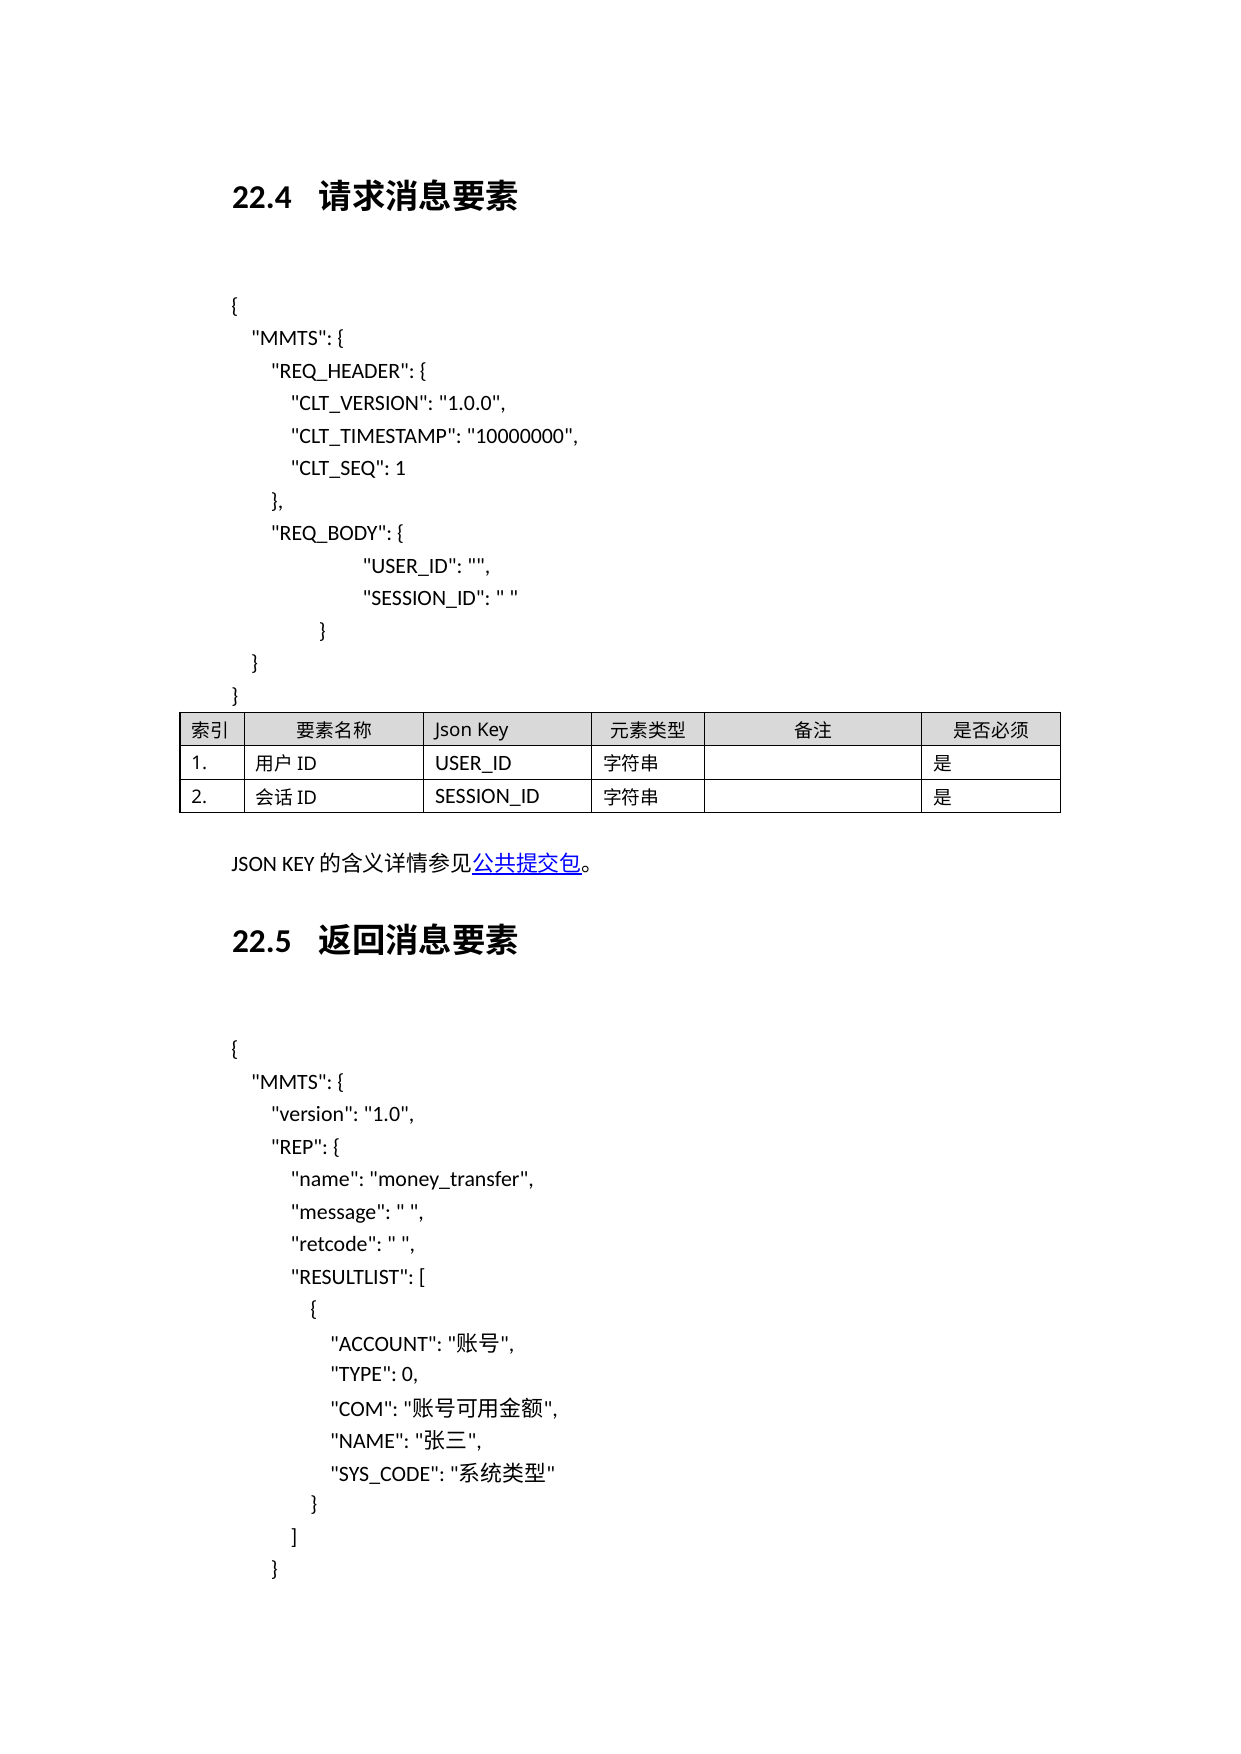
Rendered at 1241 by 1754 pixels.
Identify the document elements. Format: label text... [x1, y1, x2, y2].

text "MMTS": { [187, 322, 1053, 354]
text } [187, 679, 1053, 712]
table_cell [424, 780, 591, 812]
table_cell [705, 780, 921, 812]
text "REP": { [187, 1130, 1053, 1163]
text "CLT_VERSION": "1.0.0", [187, 387, 1053, 419]
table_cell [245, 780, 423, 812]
text "CLT_SEQ": 1 [187, 452, 1053, 484]
text "REQ_HEADER": { [187, 354, 1053, 387]
text } [275, 614, 1053, 647]
subtitle 请求消息要素 [232, 162, 1053, 227]
text { [187, 1293, 1053, 1325]
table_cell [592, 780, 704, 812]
text }, [187, 484, 1053, 517]
text "version": "1.0", [187, 1098, 1053, 1130]
text "name": "money_transfer", [187, 1163, 1053, 1195]
text JSON KEY的含义详情参见公共提交包。 [187, 846, 1053, 878]
text "SESSION_ID": " " [319, 582, 1053, 614]
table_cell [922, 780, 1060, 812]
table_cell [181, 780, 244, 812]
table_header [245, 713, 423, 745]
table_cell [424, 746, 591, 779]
text "REQ_BODY": { [187, 517, 1053, 549]
text } [187, 1488, 1053, 1520]
text } [187, 647, 1053, 679]
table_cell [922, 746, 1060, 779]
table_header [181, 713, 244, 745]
text { [187, 1033, 1053, 1065]
text "retcode": " ", [187, 1228, 1053, 1260]
text "TYPE": 0, [187, 1358, 1053, 1390]
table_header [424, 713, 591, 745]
text "NAME": "张三", [187, 1423, 1053, 1455]
subtitle 返回消息要素 [232, 905, 1053, 970]
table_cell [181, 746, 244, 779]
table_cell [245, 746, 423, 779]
text "message": " ", [187, 1195, 1053, 1228]
text "SYS_CODE": "系统类型" [187, 1455, 1053, 1488]
text "CLT_TIMESTAMP": "10000000", [187, 419, 1053, 452]
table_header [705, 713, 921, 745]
text } [187, 1553, 1053, 1585]
text "USER_ID": "", [319, 549, 1053, 582]
text { [187, 289, 1053, 322]
text "RESULTLIST": [ [187, 1260, 1053, 1293]
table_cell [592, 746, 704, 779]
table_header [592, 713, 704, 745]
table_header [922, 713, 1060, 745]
text "MMTS": { [187, 1065, 1053, 1098]
text "ACCOUNT": "账号", [187, 1325, 1053, 1358]
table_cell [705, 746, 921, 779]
text "COM": "账号可用金额", [187, 1390, 1053, 1423]
text ] [187, 1520, 1053, 1553]
